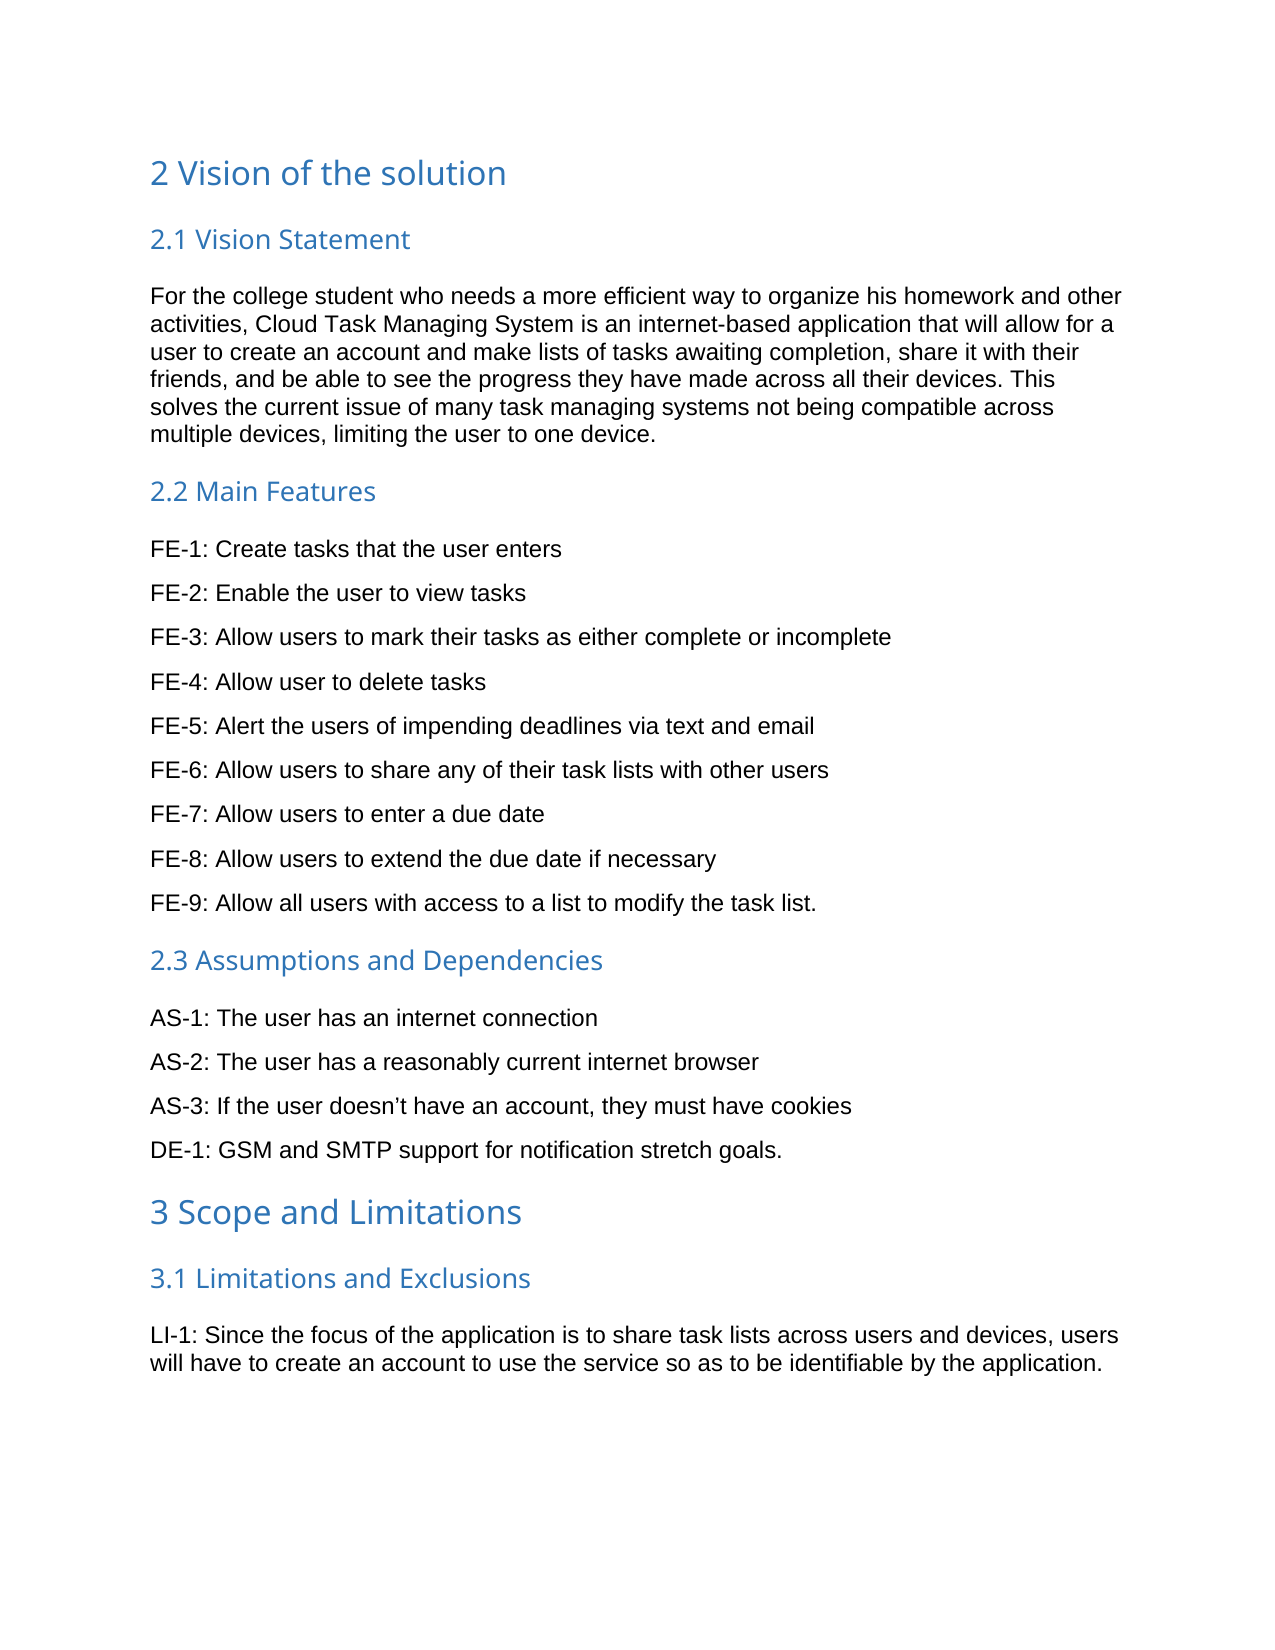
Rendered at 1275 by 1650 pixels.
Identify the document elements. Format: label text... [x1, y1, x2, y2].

text AS-2: The user has a reasonably current internet browser [150, 1048, 1125, 1075]
text For the college student who needs a more efficient way to organize his homework and other activities, Cloud Task Managing System is an internet-based application that will allow for a user to create an account and make lists of tasks awaiting completion, share it with their friends, and be able to see the progress they have made across all their devices. This solves the current issue of many task managing systems not being compatible across multiple devices, limiting the user to one device. [150, 282, 1125, 448]
text FE-6: Allow users to share any of their task lists with other users [150, 756, 1125, 784]
text FE-7: Allow users to enter a due date [150, 800, 1125, 828]
text FE-3: Allow users to mark their tasks as either complete or incomplete [150, 623, 1125, 651]
text FE-9: Allow all users with access to a list to modify the task list. [150, 889, 1125, 917]
text LI-1: Since the focus of the application is to share task lists across users and devices, users will have to create an account to use the service so as to be identifiable by the application. [150, 1321, 1125, 1376]
subtitle 3.1 Limitations and Exclusions [150, 1259, 1125, 1296]
subtitle 2.2 Main Features [150, 473, 1125, 510]
text FE-8: Allow users to extend the due date if necessary [150, 845, 1125, 872]
subtitle 2.3 Assumptions and Dependencies [150, 942, 1125, 978]
text AS-3: If the user doesn’t have an account, they must have cookies [150, 1092, 1125, 1119]
subtitle 3 Scope and Limitations [150, 1189, 1125, 1234]
subtitle 2 Vision of the solution [150, 150, 1125, 195]
text AS-1: The user has an internet connection [150, 1003, 1125, 1031]
text DE-1: GSM and SMTP support for notification stretch goals. [150, 1136, 1125, 1164]
text FE-5: Alert the users of impending deadlines via text and email [150, 712, 1125, 739]
text FE-1: Create tasks that the user enters [150, 535, 1125, 562]
text FE-4: Allow user to delete tasks [150, 668, 1125, 695]
text FE-2: Enable the user to view tasks [150, 579, 1125, 607]
subtitle 2.1 Vision Statement [150, 220, 1125, 257]
